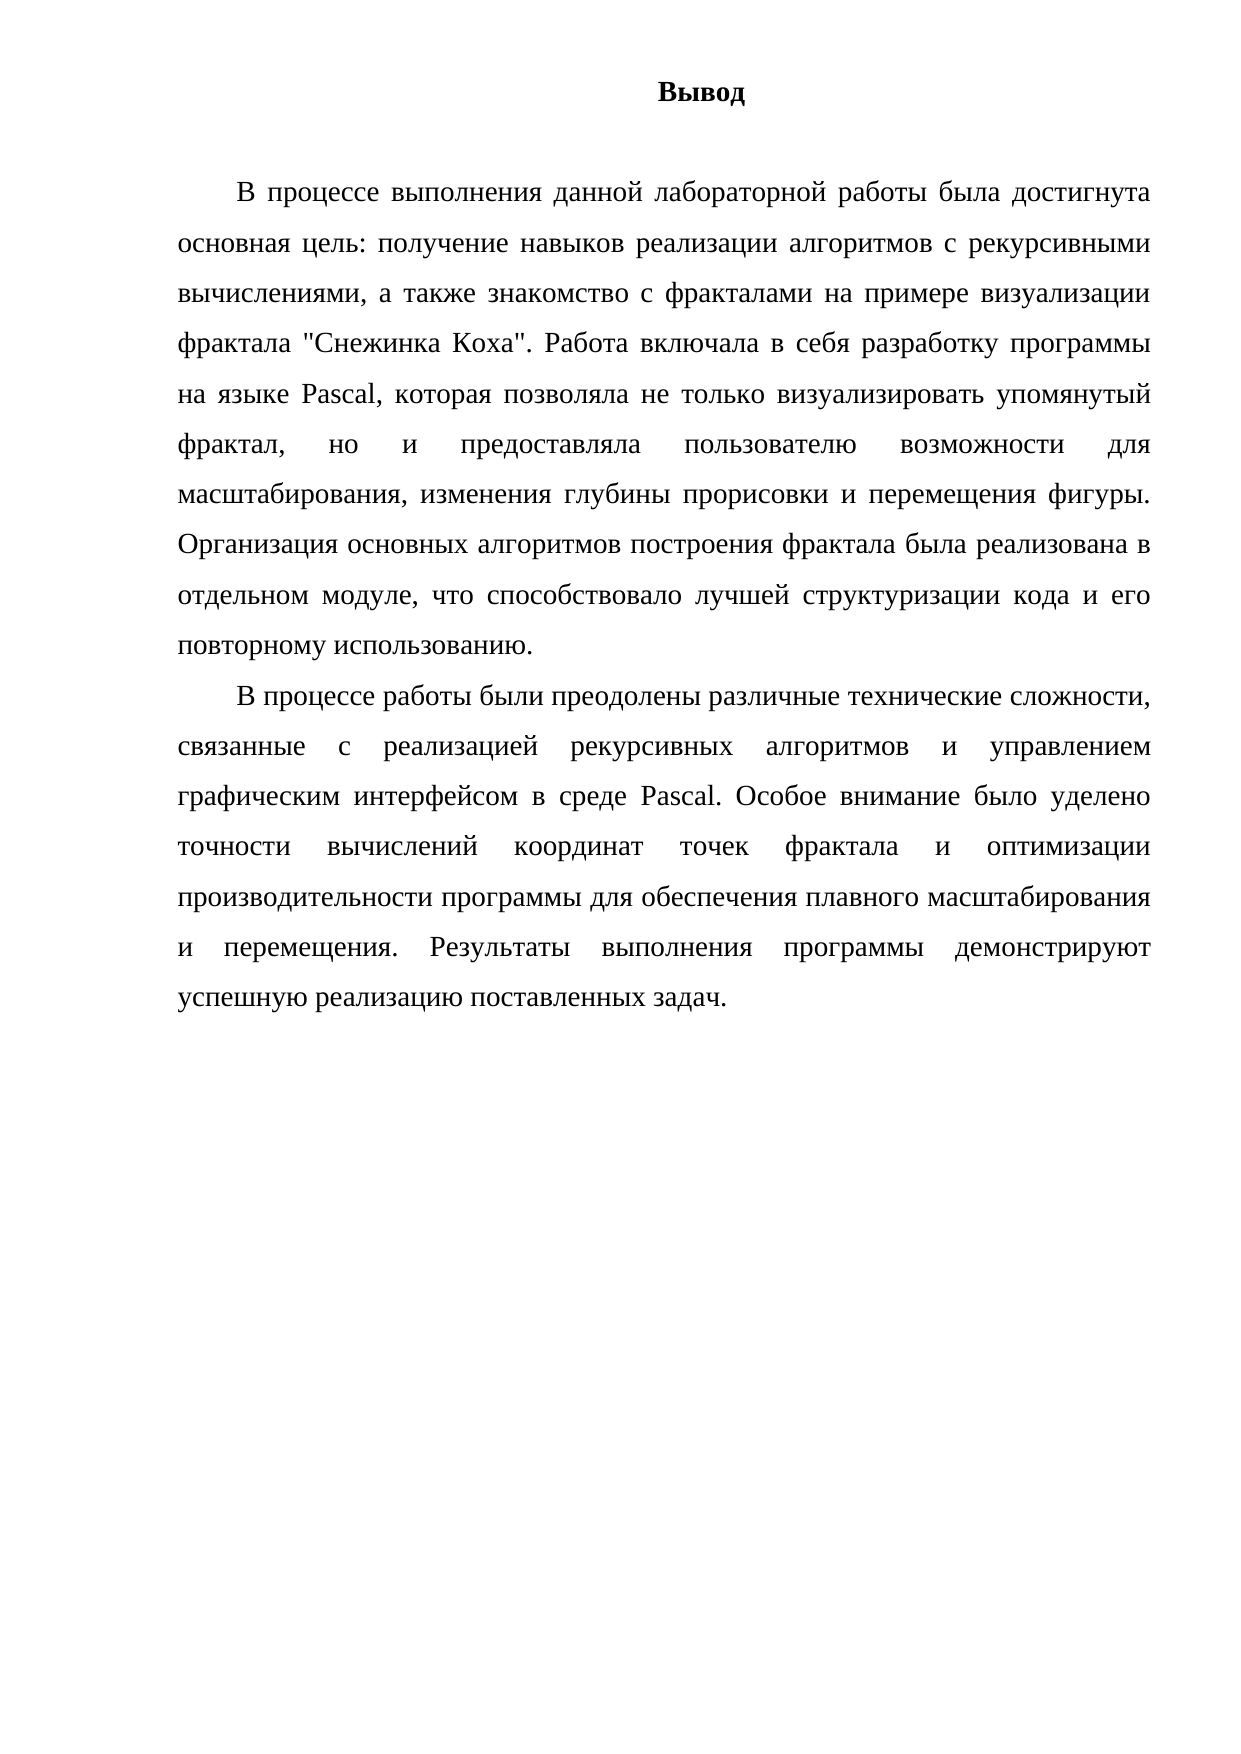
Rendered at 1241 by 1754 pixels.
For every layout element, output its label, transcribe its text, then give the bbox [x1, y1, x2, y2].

list В процессе выполнения данной лабораторной работы была достигнута основная цель: получение навыков реализации алгоритмов с рекурсивными вычислениями, а также знакомство с фракталами на примере визуализации фрактала "Снежинка Коха". Работа включала в себя разработку программы на языке Pascal, которая позволяла не только визуализировать упомянутый фрактал, но и предоставляла пользователю возможности для масштабирования, изменения глубины прорисовки и перемещения фигуры. Организация основных алгоритмов построения фрактала была реализована в отдельном модуле, что способствовало лучшей структуризации кода и его повторному использованию. [177, 174, 1152, 661]
list В процессе работы были преодолены различные технические сложности, связанные с реализацией рекурсивных алгоритмов и управлением графическим интерфейсом в среде Pascal. Особое внимание было уделено точности вычислений координат точек фрактала и оптимизации производительности программы для обеспечения плавного масштабирования и перемещения. Результаты выполнения программы демонстрируют успешную реализацию поставленных задач. [177, 678, 1152, 1013]
list Вывод [177, 74, 1152, 107]
